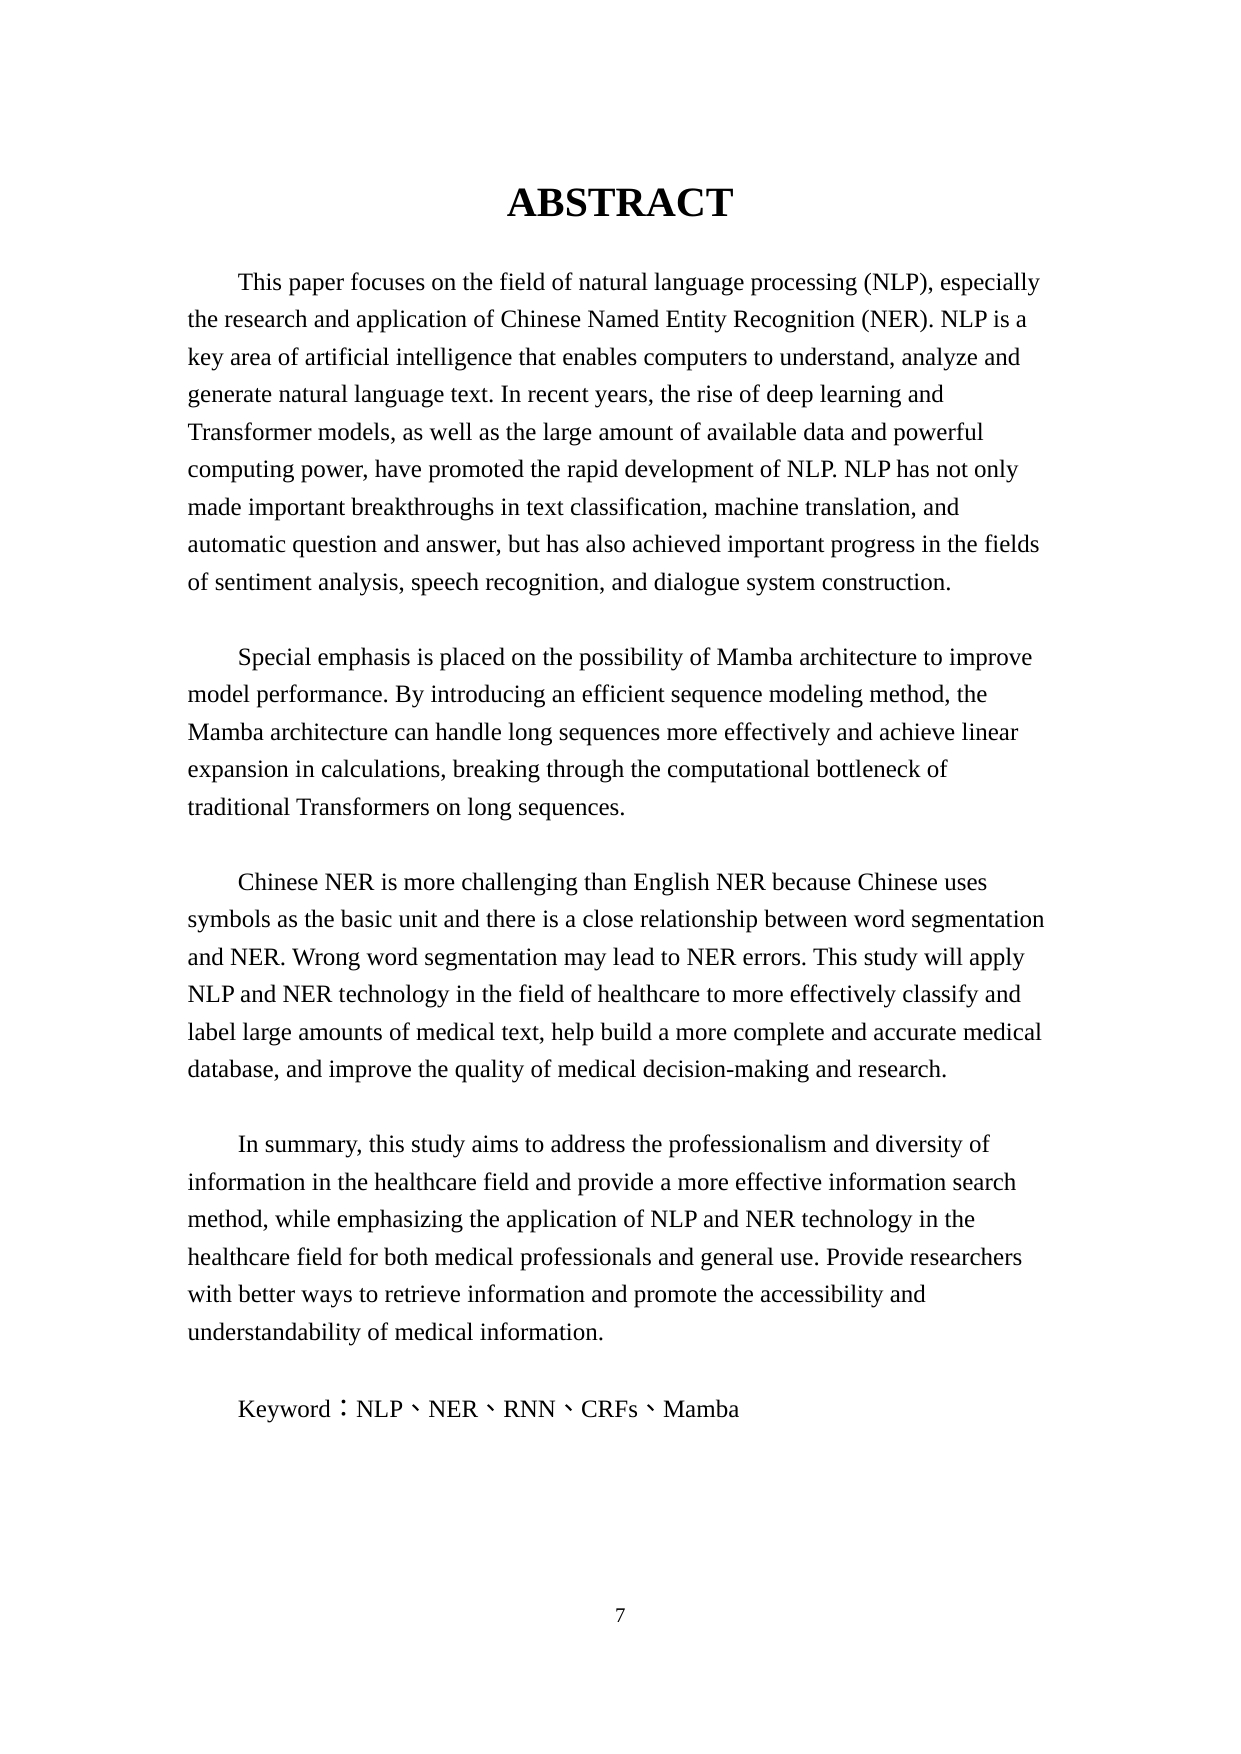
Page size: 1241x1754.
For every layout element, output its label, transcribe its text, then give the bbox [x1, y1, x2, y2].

text Chinese NER is more challenging than English NER because Chinese uses symbols as the basic unit and there is a close relationship between word segmentation and NER. Wrong word segmentation may lead to NER errors. This study will apply NLP and NER technology in the field of healthcare to more effectively classify and label large amounts of medical text, help build a more complete and accurate medical database, and improve the quality of medical decision-making and research. [187, 863, 1053, 1088]
text This paper focuses on the field of natural language processing (NLP), especially the research and application of Chinese Named Entity Recognition (NER). NLP is a key area of artificial intelligence that enables computers to understand, analyze and generate natural language text. In recent years, the rise of deep learning and Transformer models, as well as the large amount of available data and powerful computing power, have promoted the rapid development of NLP. NLP has not only made important breakthroughs in text classification, machine translation, and automatic question and answer, but has also achieved important progress in the fields of sentiment analysis, speech recognition, and dialogue system construction. [187, 263, 1053, 600]
text Keyword：NLP、NER、RNN、CRFs、Mamba [187, 1388, 1053, 1425]
text In summary, this study aims to address the professionalism and diversity of information in the healthcare field and provide a more effective information search method, while emphasizing the application of NLP and NER technology in the healthcare field for both medical professionals and general use. Provide researchers with better ways to retrieve information and promote the accessibility and understandability of medical information. [187, 1125, 1053, 1350]
text Special emphasis is placed on the possibility of Mamba architecture to improve model performance. By introducing an efficient sequence modeling method, the Mamba architecture can handle long sequences more effectively and achieve linear expansion in calculations, breaking through the computational bottleneck of traditional Transformers on long sequences. [187, 638, 1053, 825]
text ABSTRACT [187, 164, 1053, 239]
